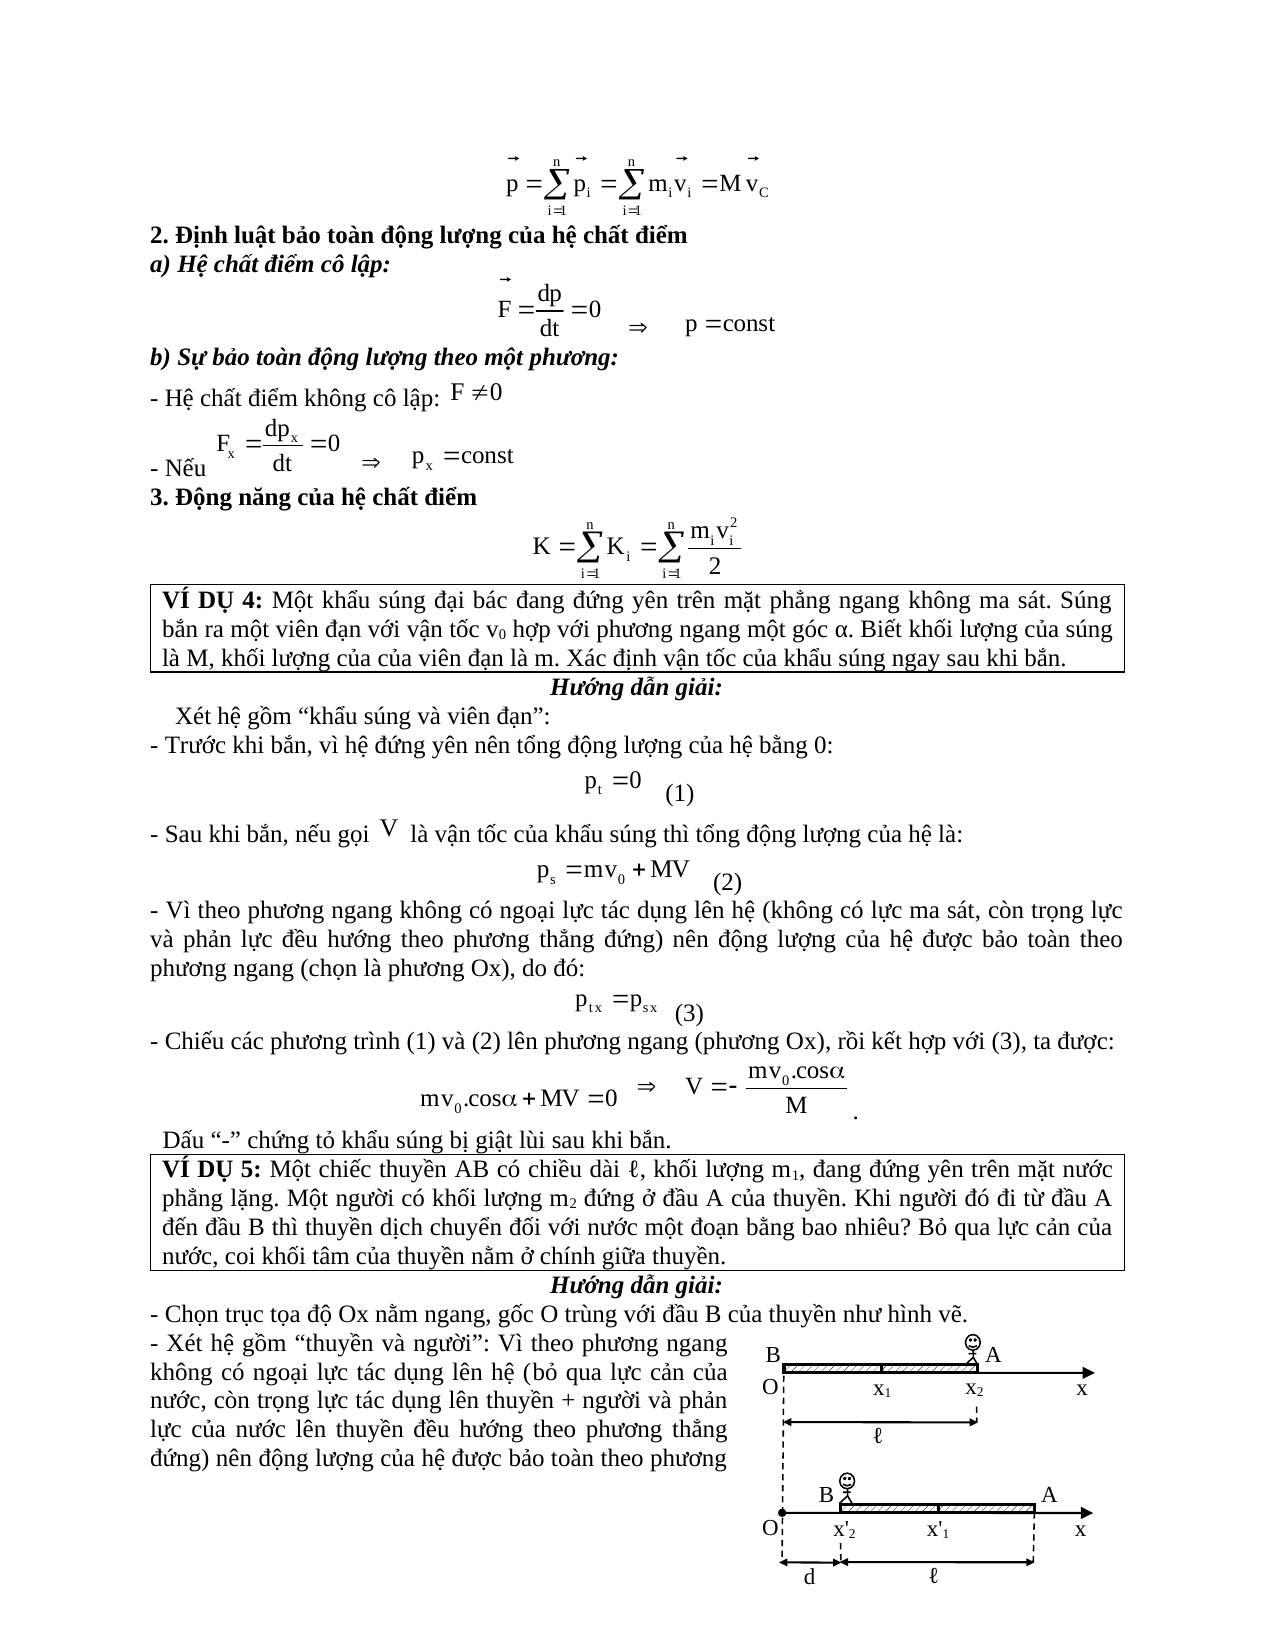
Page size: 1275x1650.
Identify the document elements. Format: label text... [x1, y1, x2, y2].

text - Chiếu các phương trình (1) và (2) lên phương ngang (phương Ox), rồi kết hợp với (3), ta được: [150, 1026, 1125, 1055]
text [150, 1328, 1125, 1472]
text - Trước khi bắn, vì hệ đứng yên nên tổng động lượng của hệ bằng 0: [150, 730, 1125, 759]
text b) Sự bảo toàn động lượng theo một phương: [150, 342, 1125, 371]
text Dấu “-” chứng tỏ khẩu súng bị giật lùi sau khi bắn. [150, 1125, 1125, 1153]
text Xét hệ gồm “khẩu súng và viên đạn”: [150, 701, 1125, 730]
text a) Hệ chất điểm cô lập: [150, 249, 1125, 278]
text - Nếu [150, 412, 1125, 482]
text - Chọn trục tọa độ Ox nằm ngang, gốc O trùng với đầu B của thuyền như hình vẽ. [150, 1299, 1125, 1328]
text 2. Định luật bảo toàn động lượng của hệ chất điểm [150, 220, 1125, 249]
text Hướng dẫn giải: [150, 1271, 1125, 1299]
text (1) [150, 759, 1125, 806]
text Hướng dẫn giải: [150, 673, 1125, 701]
table_header VÍ DỤ 4: Một khẩu súng đại bác đang đứng yên trên mặt phẳng ngang không ma sát. Súng bắn ra một viên đạn với vận tốc v0 hợp với phương ngang một góc α. Biết khối lượng của súng là M, khối lượng của của viên đạn là m. Xác định vận tốc của khẩu súng ngay sau khi bắn. [151, 585, 1124, 671]
text - Hệ chất điểm không cô lập: [150, 371, 1125, 412]
table_header VÍ DỤ 5: Một chiếc thuyền AB có chiều dài ℓ, khối lượng m1, đang đứng yên trên mặt nước phẳng lặng. Một người có khối lượng m2 đứng ở đầu A của thuyền. Khi người đó đi từ đầu A đến đầu B thì thuyền dịch chuyển đối với nước một đoạn bằng bao nhiêu? Bỏ qua lực cản của nước, coi khối tâm của thuyền nằm ở chính giữa thuyền. [151, 1155, 1124, 1269]
text (2) [150, 848, 1125, 896]
text (3) [150, 982, 1125, 1026]
text - Sau khi bắn, nếu gọi là vận tốc của khẩu súng thì tổng động lượng của hệ là: [150, 806, 1125, 848]
text - Vì theo phương ngang không có ngoại lực tác dụng lên hệ (không có lực ma sát, còn trọng lực và phản lực đều hướng theo phương thẳng đứng) nên động lượng của hệ được bảo toàn theo phương ngang (chọn là phương Ox), do đó: [150, 896, 1125, 982]
text . [150, 1055, 1125, 1125]
text 3. Động năng của hệ chất điểm [150, 482, 1125, 511]
